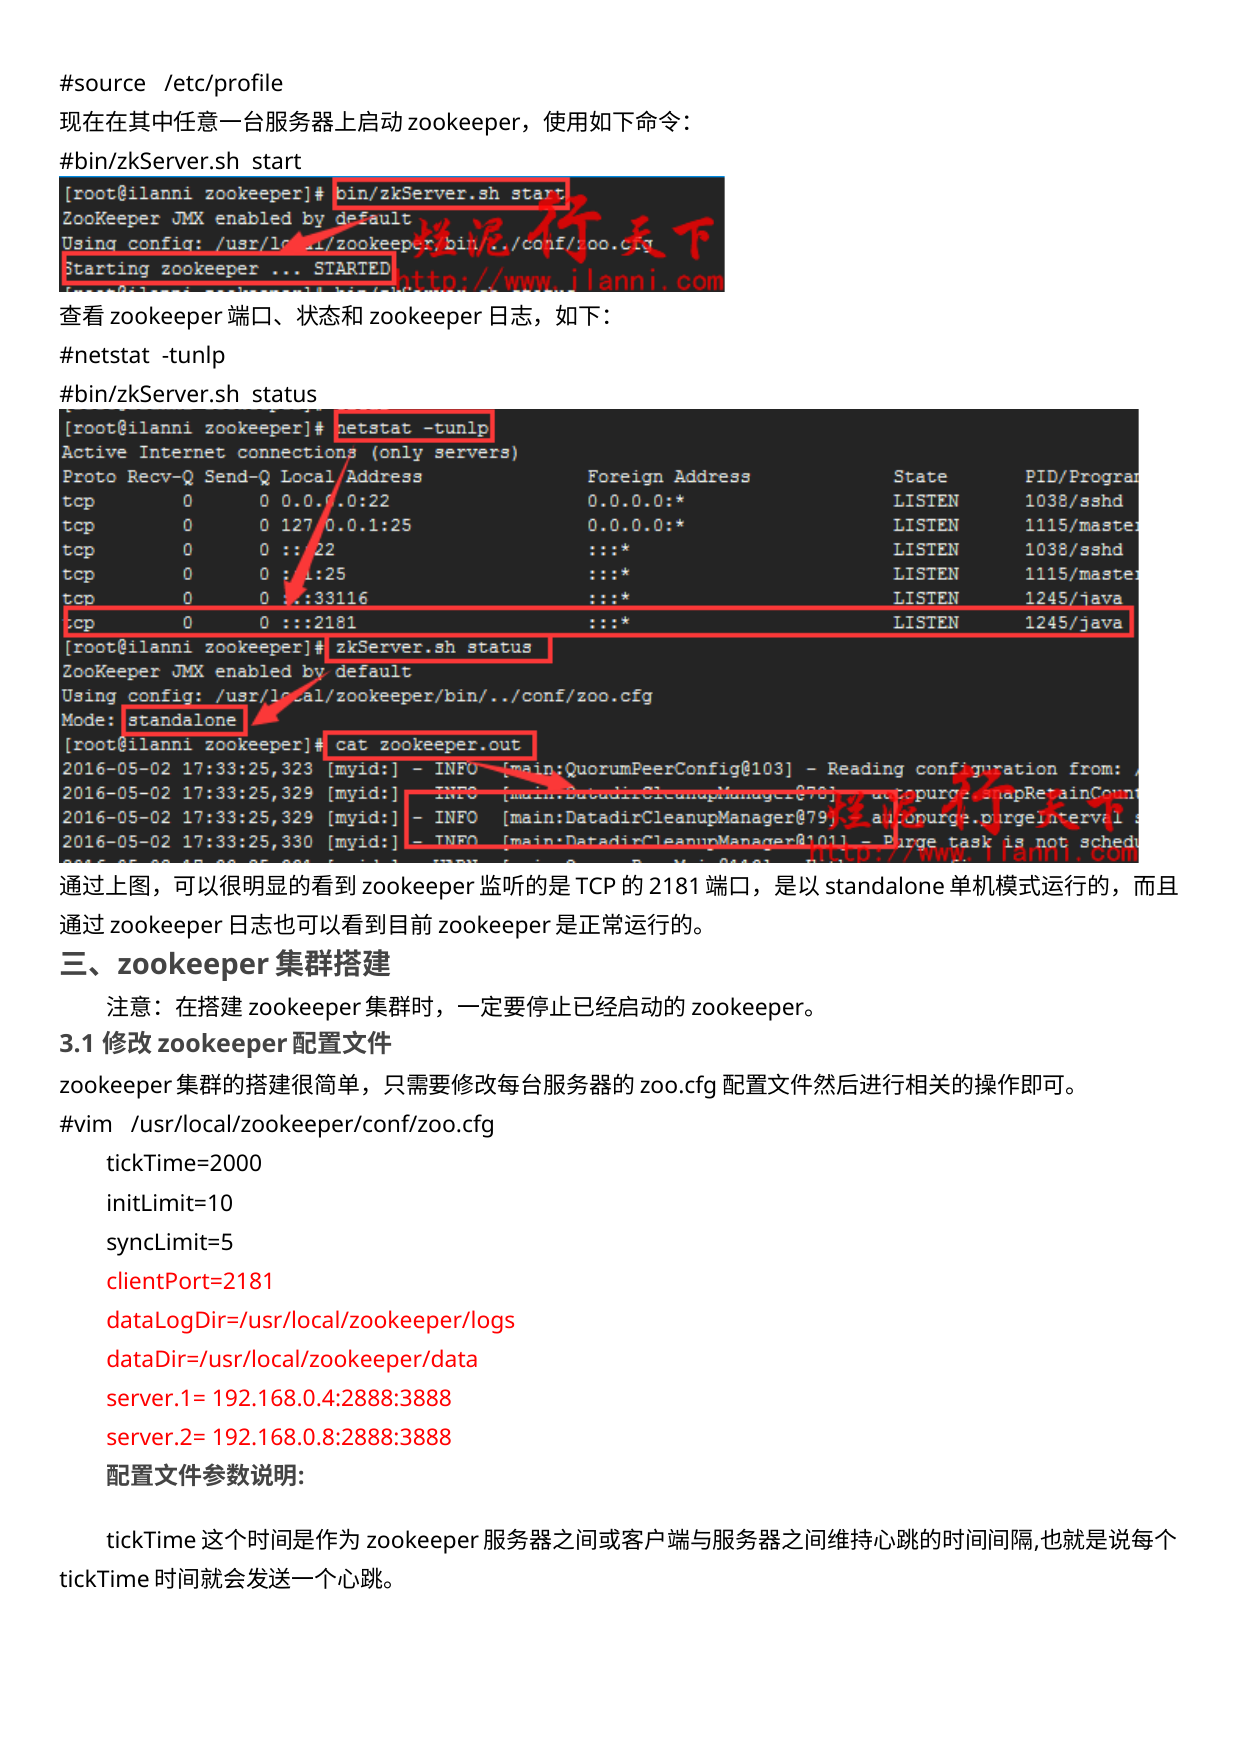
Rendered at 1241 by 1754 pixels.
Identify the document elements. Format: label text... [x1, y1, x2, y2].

subtitle 3.1 修改zookeeper配置文件 [59, 1022, 1181, 1061]
text server.1= 192.168.0.4:2888:3888 [59, 1374, 1181, 1413]
text initLimit=10 [59, 1179, 1181, 1218]
text #bin/zkServer.sh status [59, 370, 1181, 409]
text 配置文件参数说明: [59, 1452, 1181, 1491]
text #source /etc/profile [59, 59, 1181, 98]
text dataDir=/usr/local/zookeeper/data [59, 1335, 1181, 1374]
text clientPort=2181 [59, 1257, 1181, 1296]
text #vim /usr/local/zookeeper/conf/zoo.cfg [59, 1101, 1181, 1139]
text 三、zookeeper集群搭建 [59, 940, 1181, 983]
text 现在在其中任意一台服务器上启动zookeeper，使用如下命令： [59, 98, 1181, 137]
text dataLogDir=/usr/local/zookeeper/logs [59, 1296, 1181, 1335]
text 通过上图，可以很明显的看到zookeeper监听的是TCP的2181端口，是以standalone单机模式运行的，而且通过zookeeper日志也可以看到目前zookeeper是正常运行的。 [59, 862, 1181, 940]
text #netstat -tunlp [59, 331, 1181, 370]
picture [59, 409, 1139, 863]
text 注意：在搭建zookeeper集群时，一定要停止已经启动的zookeeper。 [59, 983, 1181, 1022]
text syncLimit=5 [59, 1218, 1181, 1257]
text zookeeper集群的搭建很简单，只需要修改每台服务器的zoo.cfg配置文件然后进行相关的操作即可。 [59, 1061, 1181, 1101]
text 查看zookeeper端口、状态和zookeeper日志，如下： [59, 292, 1181, 331]
text server.2= 192.168.0.8:2888:3888 [59, 1413, 1181, 1452]
text #bin/zkServer.sh start [59, 137, 1181, 176]
picture [59, 176, 725, 292]
text tickTime这个时间是作为zookeeper服务器之间或客户端与服务器之间维持心跳的时间间隔,也就是说每个tickTime时间就会发送一个心跳。 [59, 1516, 1181, 1594]
text tickTime=2000 [59, 1139, 1181, 1179]
